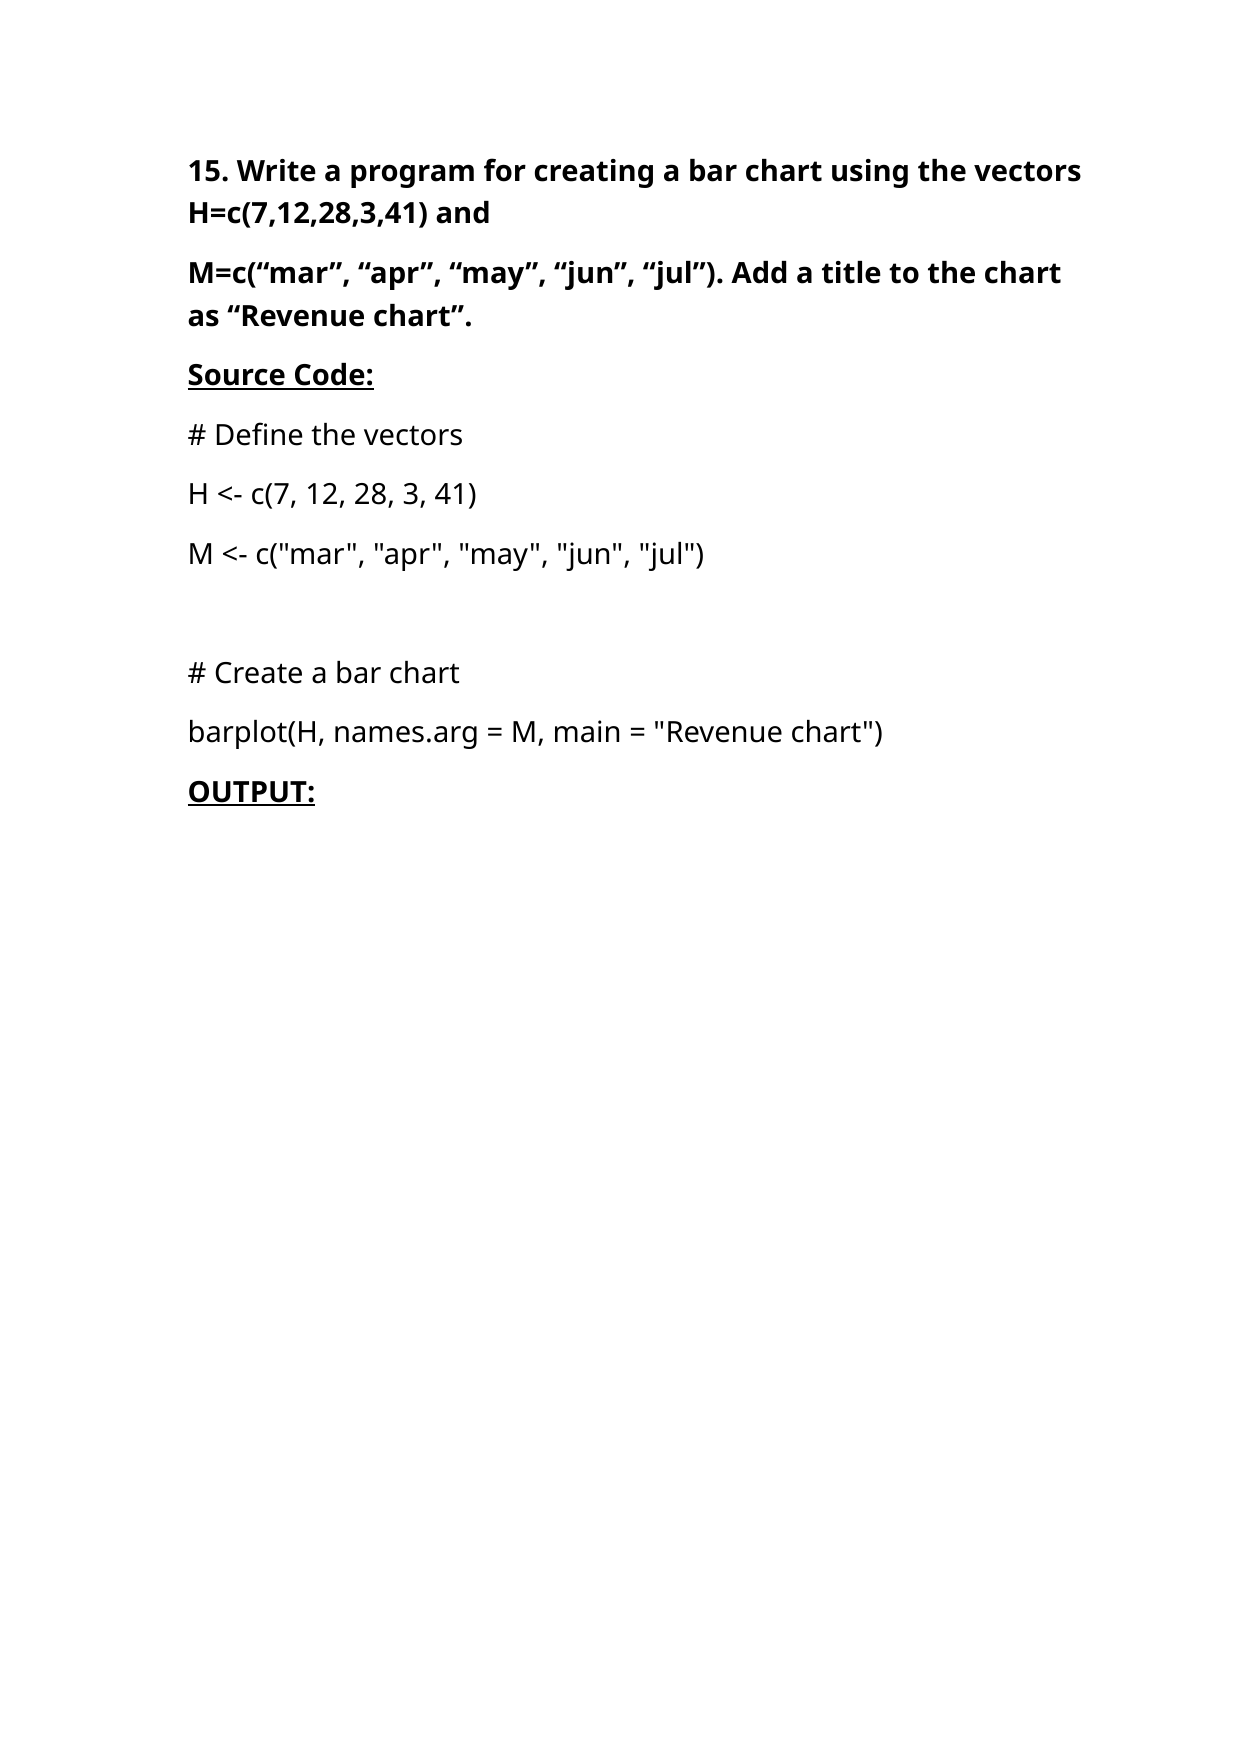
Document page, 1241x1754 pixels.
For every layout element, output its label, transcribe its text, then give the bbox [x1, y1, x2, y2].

text M <- c("mar", "apr", "may", "jun", "jul") [187, 533, 1090, 573]
text Source Code: [187, 354, 1090, 394]
text # Define the vectors [187, 414, 1090, 454]
text 15. Write a program for creating a bar chart using the vectors H=c(7,12,28,3,41) and [187, 150, 1090, 232]
text OUTPUT: [187, 771, 1090, 811]
text H <- c(7, 12, 28, 3, 41) [187, 473, 1090, 513]
text # Create a bar chart [187, 652, 1090, 692]
text M=c(“mar”, “apr”, “may”, “jun”, “jul”). Add a title to the chart as “Revenue chart”. [187, 252, 1090, 335]
text barplot(H, names.arg = M, main = "Revenue chart") [187, 711, 1090, 751]
